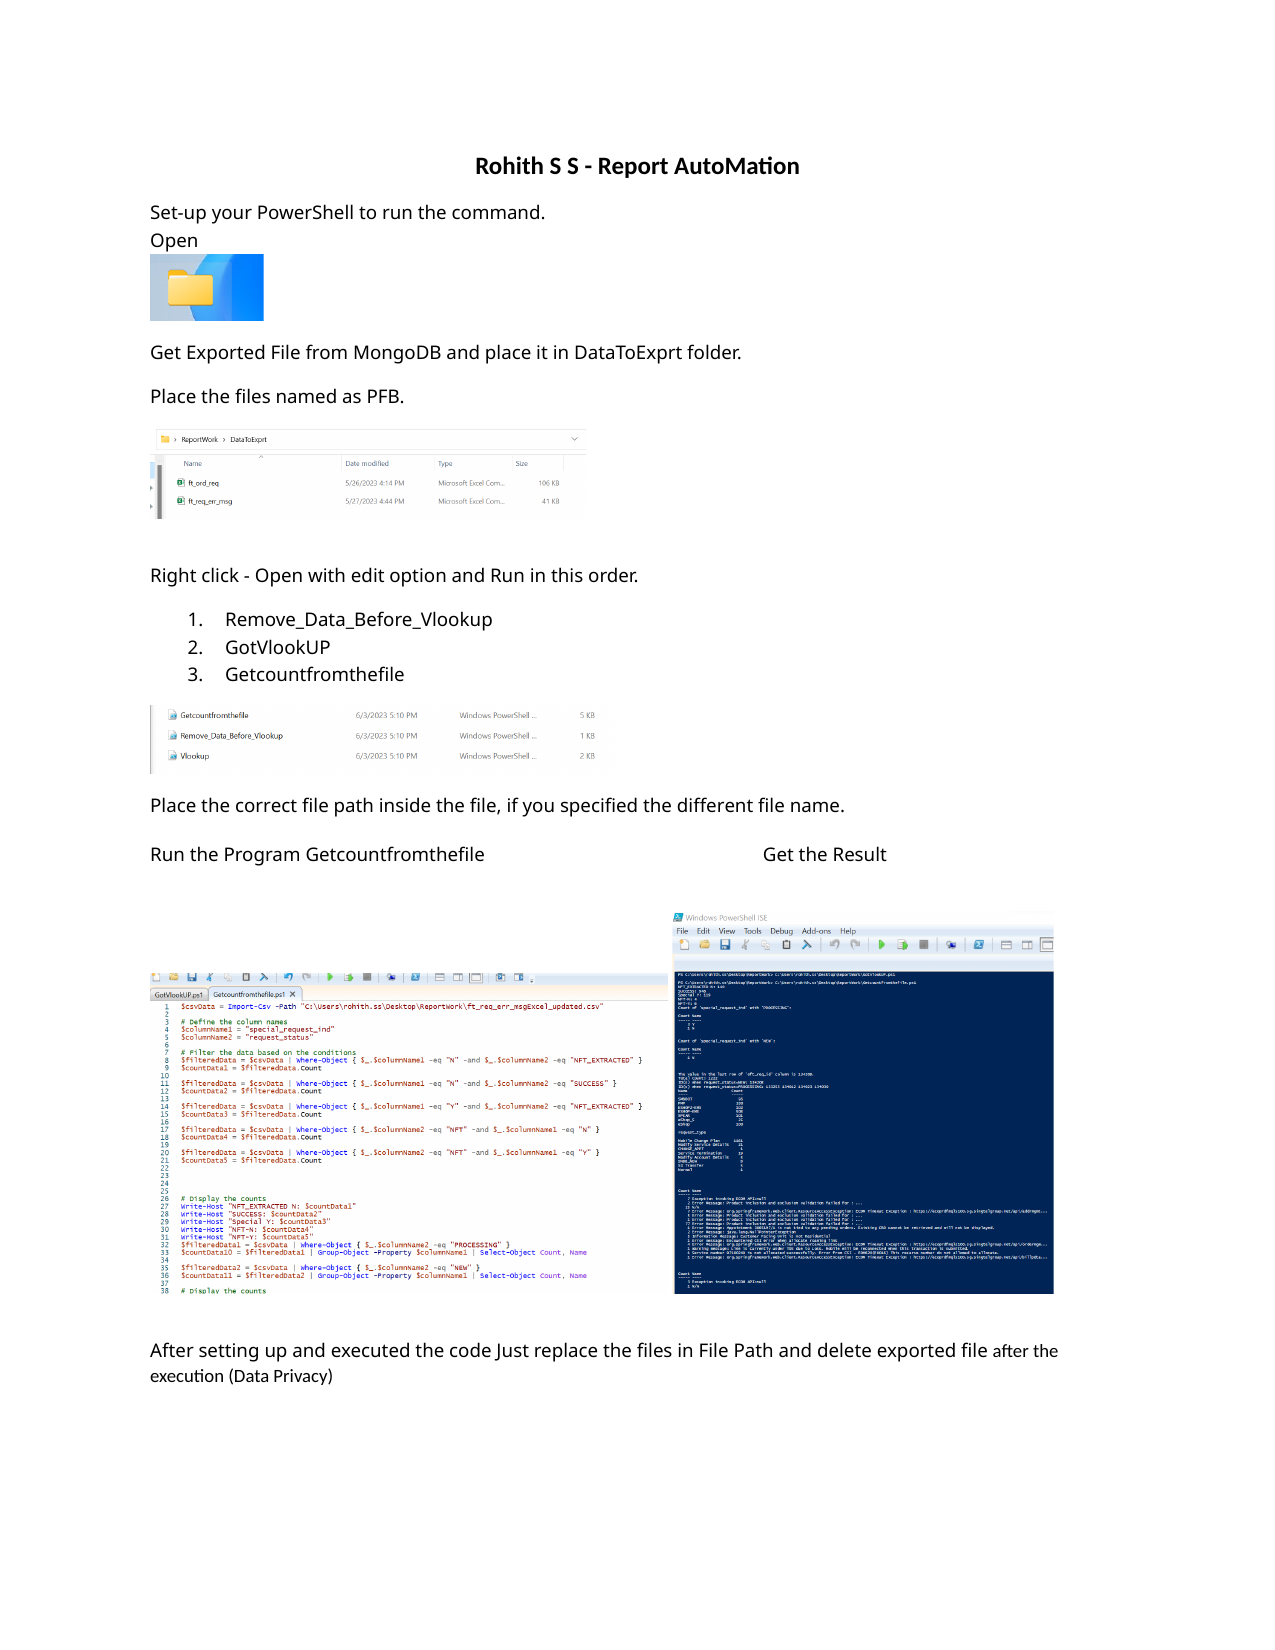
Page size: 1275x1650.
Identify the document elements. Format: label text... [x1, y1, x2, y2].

text Place the correct file path inside the file, if you specified the different file name. [150, 793, 1125, 818]
text Run the Program Getcountfromthefile Get the Result [150, 841, 1125, 867]
picture [672, 911, 1054, 1294]
picture [150, 705, 615, 774]
text Set-up your PowerShell to run the command. Open [150, 199, 1125, 321]
picture [150, 973, 668, 1294]
list Getcountfromthefile [187, 662, 1125, 687]
text Right click - Open with edit option and Run in this order. [150, 537, 1125, 588]
picture [150, 427, 587, 519]
text Get Exported File from MongoDB and place it in DataToExprt folder. [150, 339, 1125, 365]
text Place the files named as PFB. [150, 384, 1125, 409]
list GotVlookUP [187, 634, 1125, 659]
picture [150, 254, 264, 321]
text After setting up and executed the code Just replace the files in File Path and delete exported file after the execution (Data Privacy) [150, 1312, 1125, 1387]
text Rohith S S - Report AutoMation [150, 150, 1125, 181]
list Remove_Data_Before_Vlookup [187, 607, 1125, 632]
